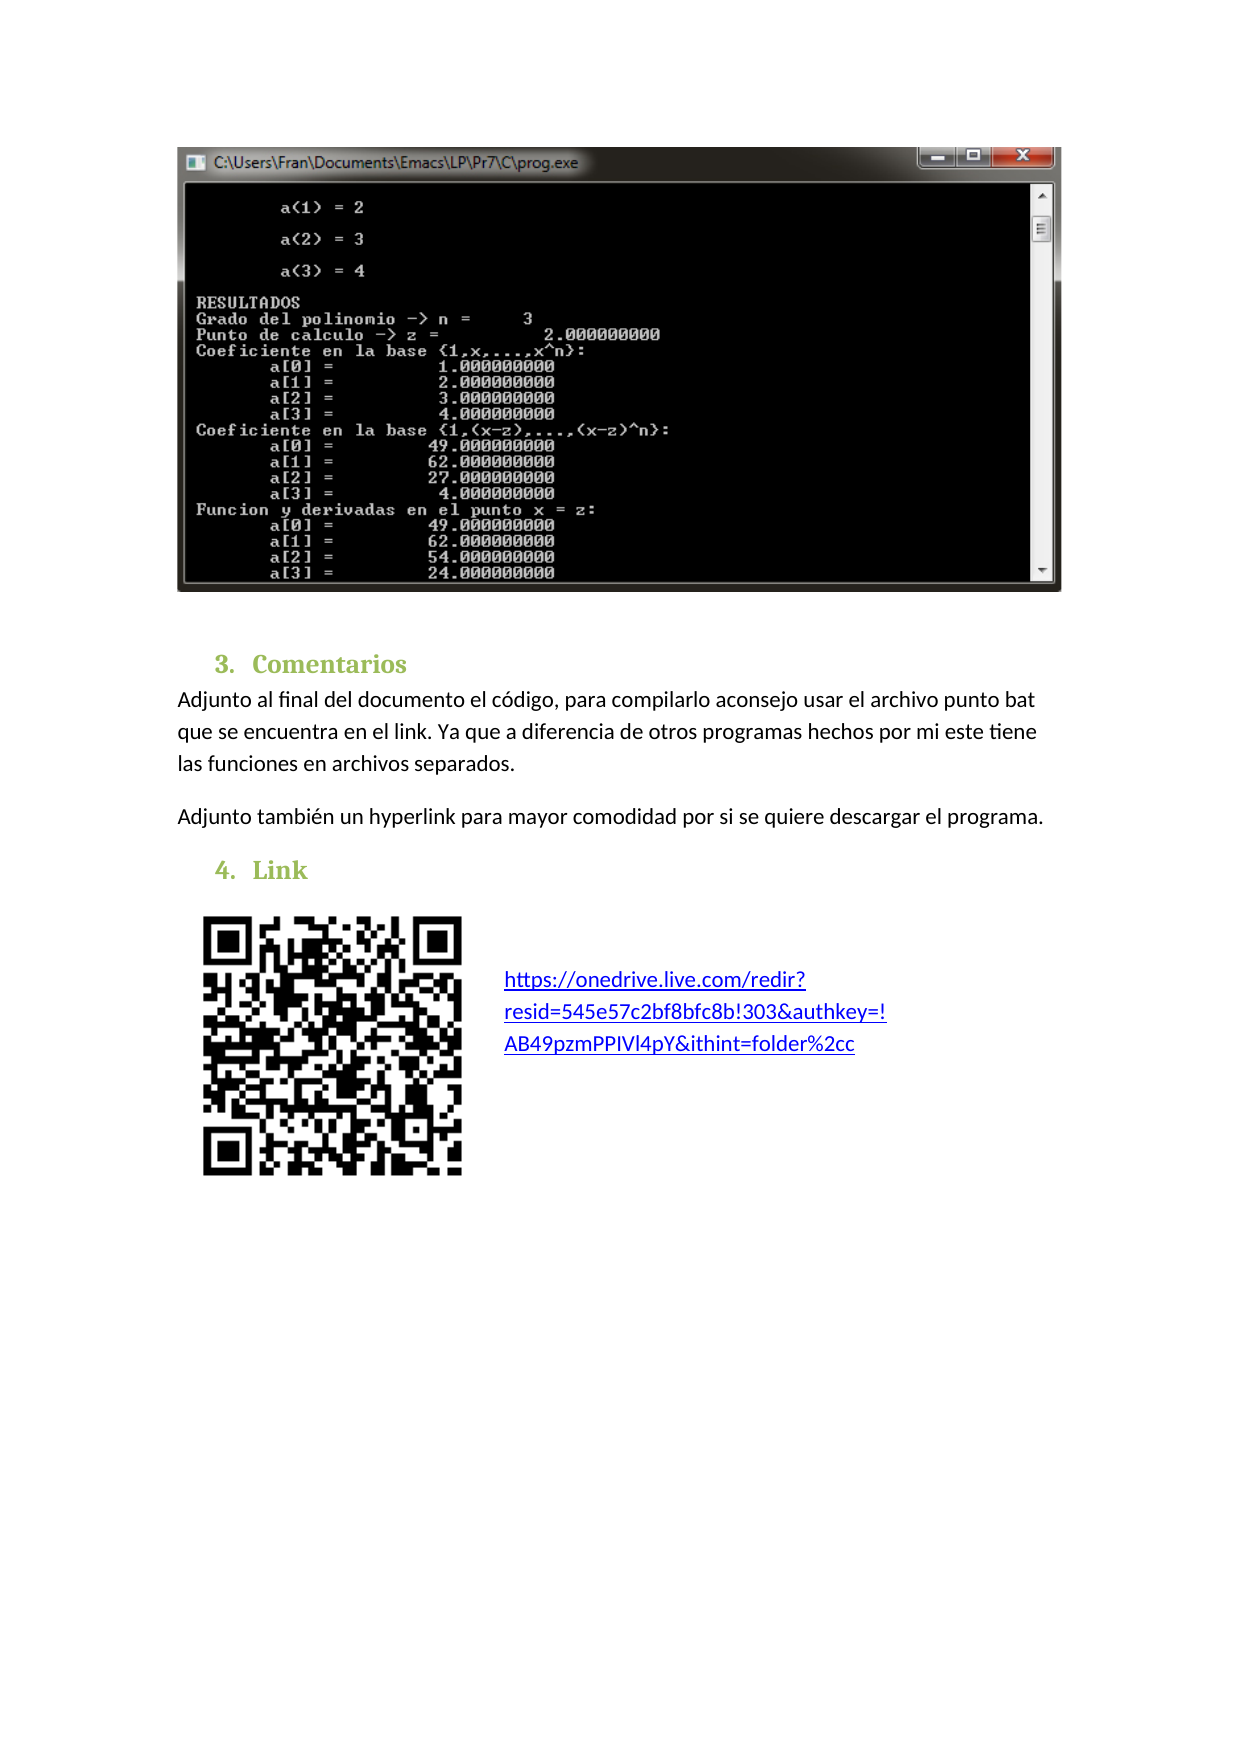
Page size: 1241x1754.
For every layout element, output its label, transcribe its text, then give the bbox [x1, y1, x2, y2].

subtitle Link [215, 855, 1063, 886]
text Adjunto también un hyperlink para mayor comodidad por si se quiere descargar el programa. [177, 802, 1063, 830]
subtitle Comentarios [215, 649, 1063, 680]
text Adjunto al final del documento el código, para compilarlo aconsejo usar el archivo punto bat que se encuentra en el link. Ya que a diferencia de otros programas hechos por mi este tiene las funciones en archivos separados. [177, 685, 1063, 777]
picture [177, 890, 490, 1204]
picture [177, 147, 1062, 592]
